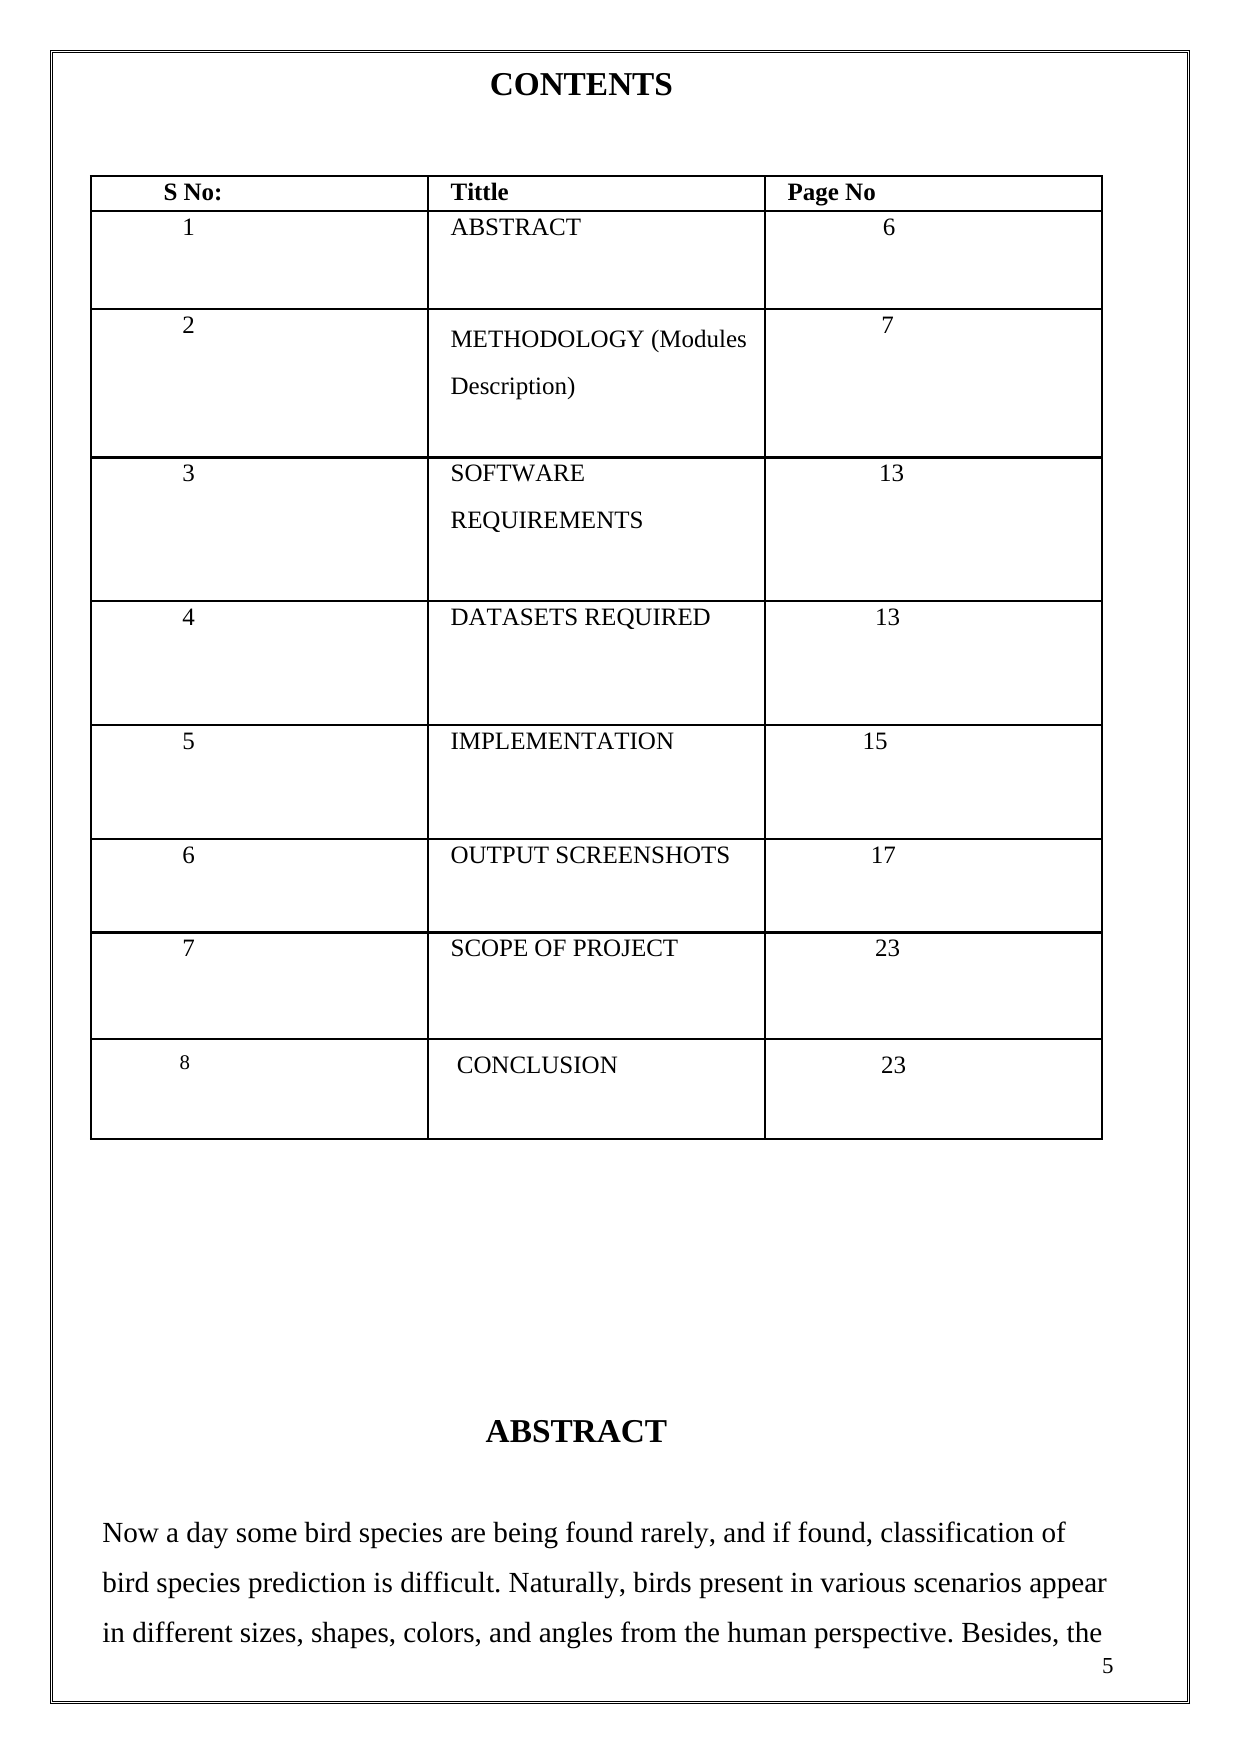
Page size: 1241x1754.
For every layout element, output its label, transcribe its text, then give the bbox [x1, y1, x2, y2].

table_cell 6 [766, 212, 1101, 308]
subtitle CONTENTS [102, 64, 1113, 103]
table_cell IMPLEMENTATION [429, 726, 764, 838]
table_cell 15 [766, 726, 1101, 838]
table_cell 13 [766, 602, 1101, 724]
table_cell 23 [766, 1040, 1101, 1138]
table_cell METHODOLOGY (Modules Description) [429, 310, 764, 456]
table_cell 3 [92, 459, 427, 600]
table_cell 13 [766, 459, 1101, 600]
table_cell CONCLUSION [429, 1040, 764, 1138]
table_cell 4 [92, 602, 427, 724]
table_header Tittle [429, 177, 764, 209]
table_cell 23 [766, 934, 1101, 1038]
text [102, 1515, 1113, 1649]
table_cell 7 [92, 934, 427, 1038]
table_cell 7 [766, 310, 1101, 456]
table_cell DATASETS REQUIRED [429, 602, 764, 724]
table_cell SOFTWARE REQUIREMENTS [429, 459, 764, 600]
table_cell SCOPE OF PROJECT [429, 934, 764, 1038]
table_cell 8 [92, 1040, 427, 1138]
table_header S No: [92, 177, 427, 209]
table_cell 5 [92, 726, 427, 838]
table_cell 6 [92, 840, 427, 931]
table_cell ABSTRACT [429, 212, 764, 308]
table_header Page No [766, 177, 1101, 209]
subtitle ABSTRACT [102, 1412, 1113, 1450]
table_cell 17 [766, 840, 1101, 931]
table_cell 2 [92, 310, 427, 456]
table_cell OUTPUT SCREENSHOTS [429, 840, 764, 931]
table_cell 1 [92, 212, 427, 308]
